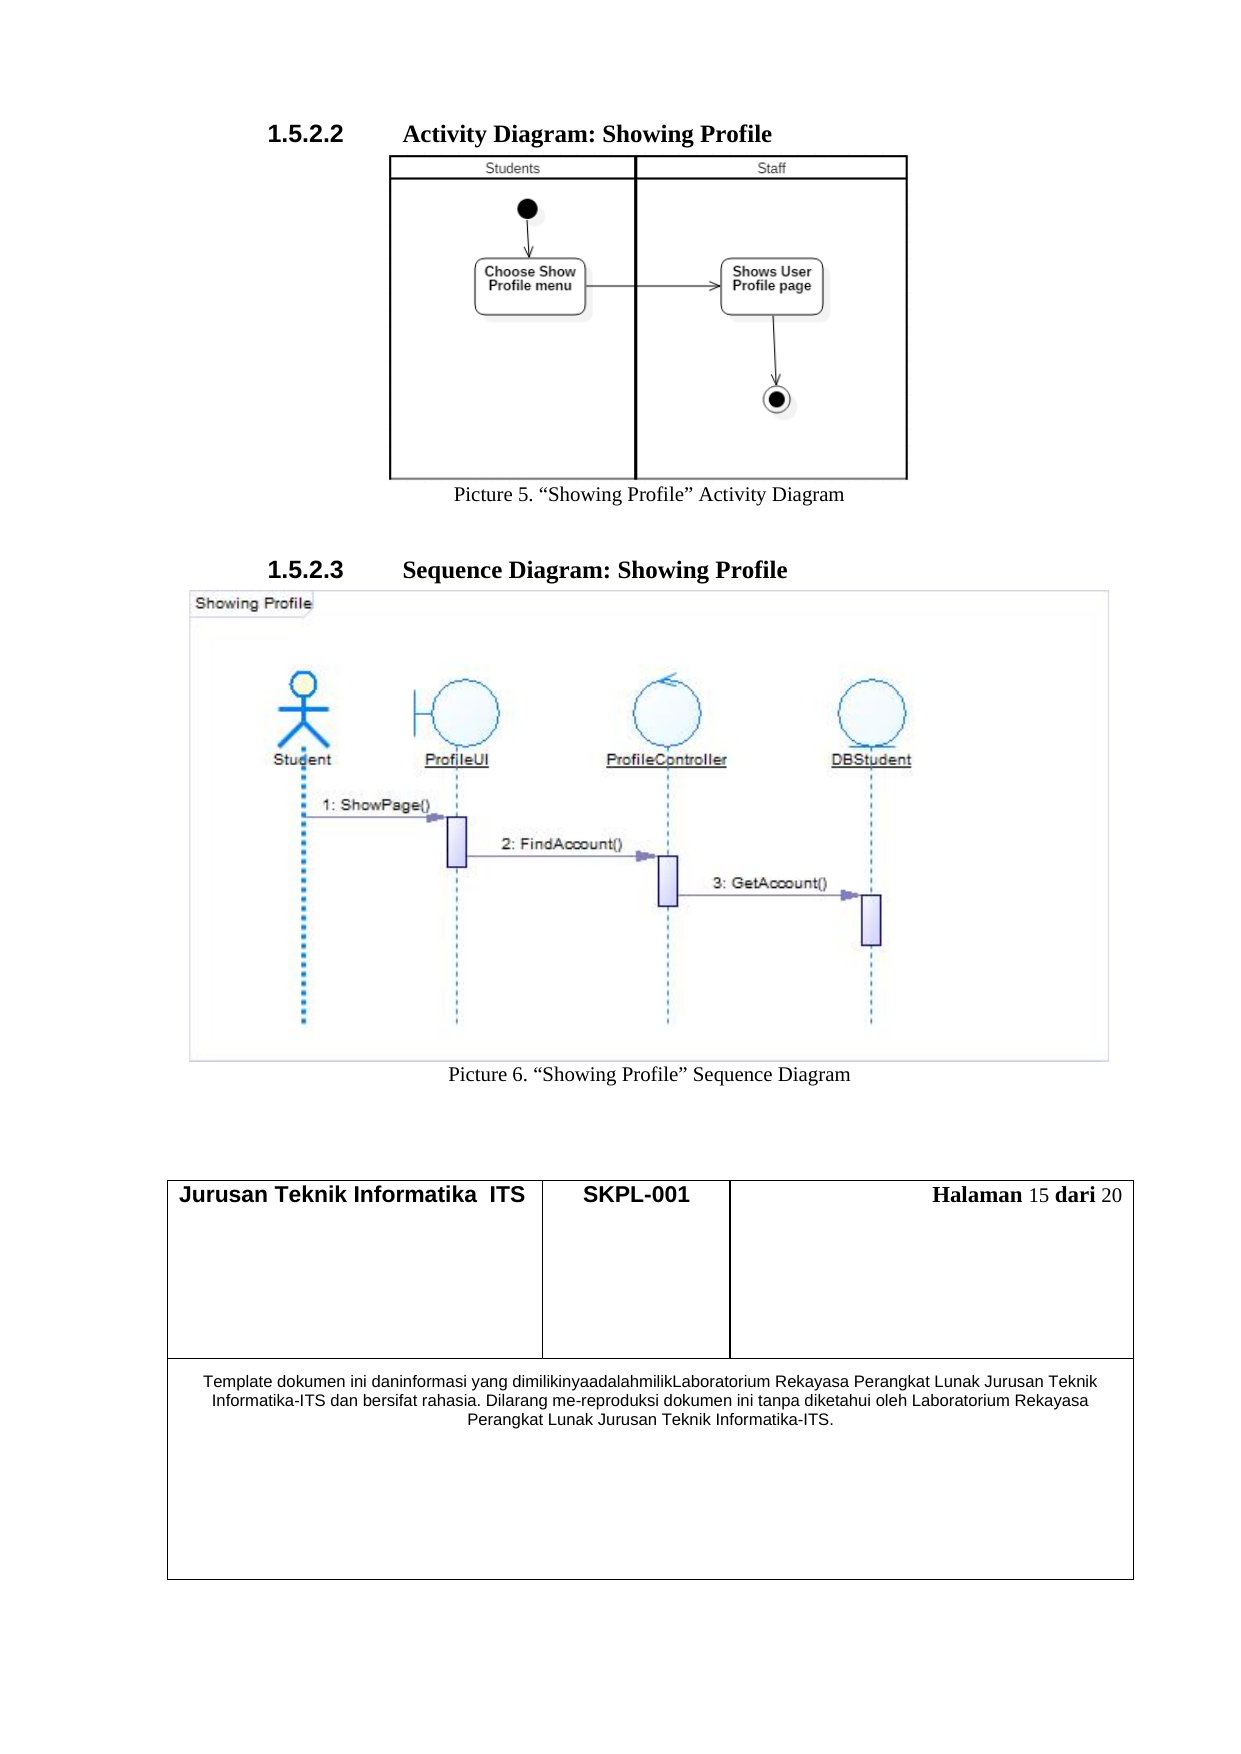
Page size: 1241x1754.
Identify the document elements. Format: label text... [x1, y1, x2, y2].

subtitle Activity Diagram: Showing Profile [267, 119, 1121, 148]
picture [189, 590, 1110, 1062]
subtitle Sequence Diagram: Showing Profile [267, 555, 1121, 584]
text Picture 5. “Showing Profile” Activity Diagram [177, 482, 1121, 506]
picture [387, 153, 911, 483]
text Picture 6. “Showing Profile” Sequence Diagram [177, 1062, 1121, 1086]
